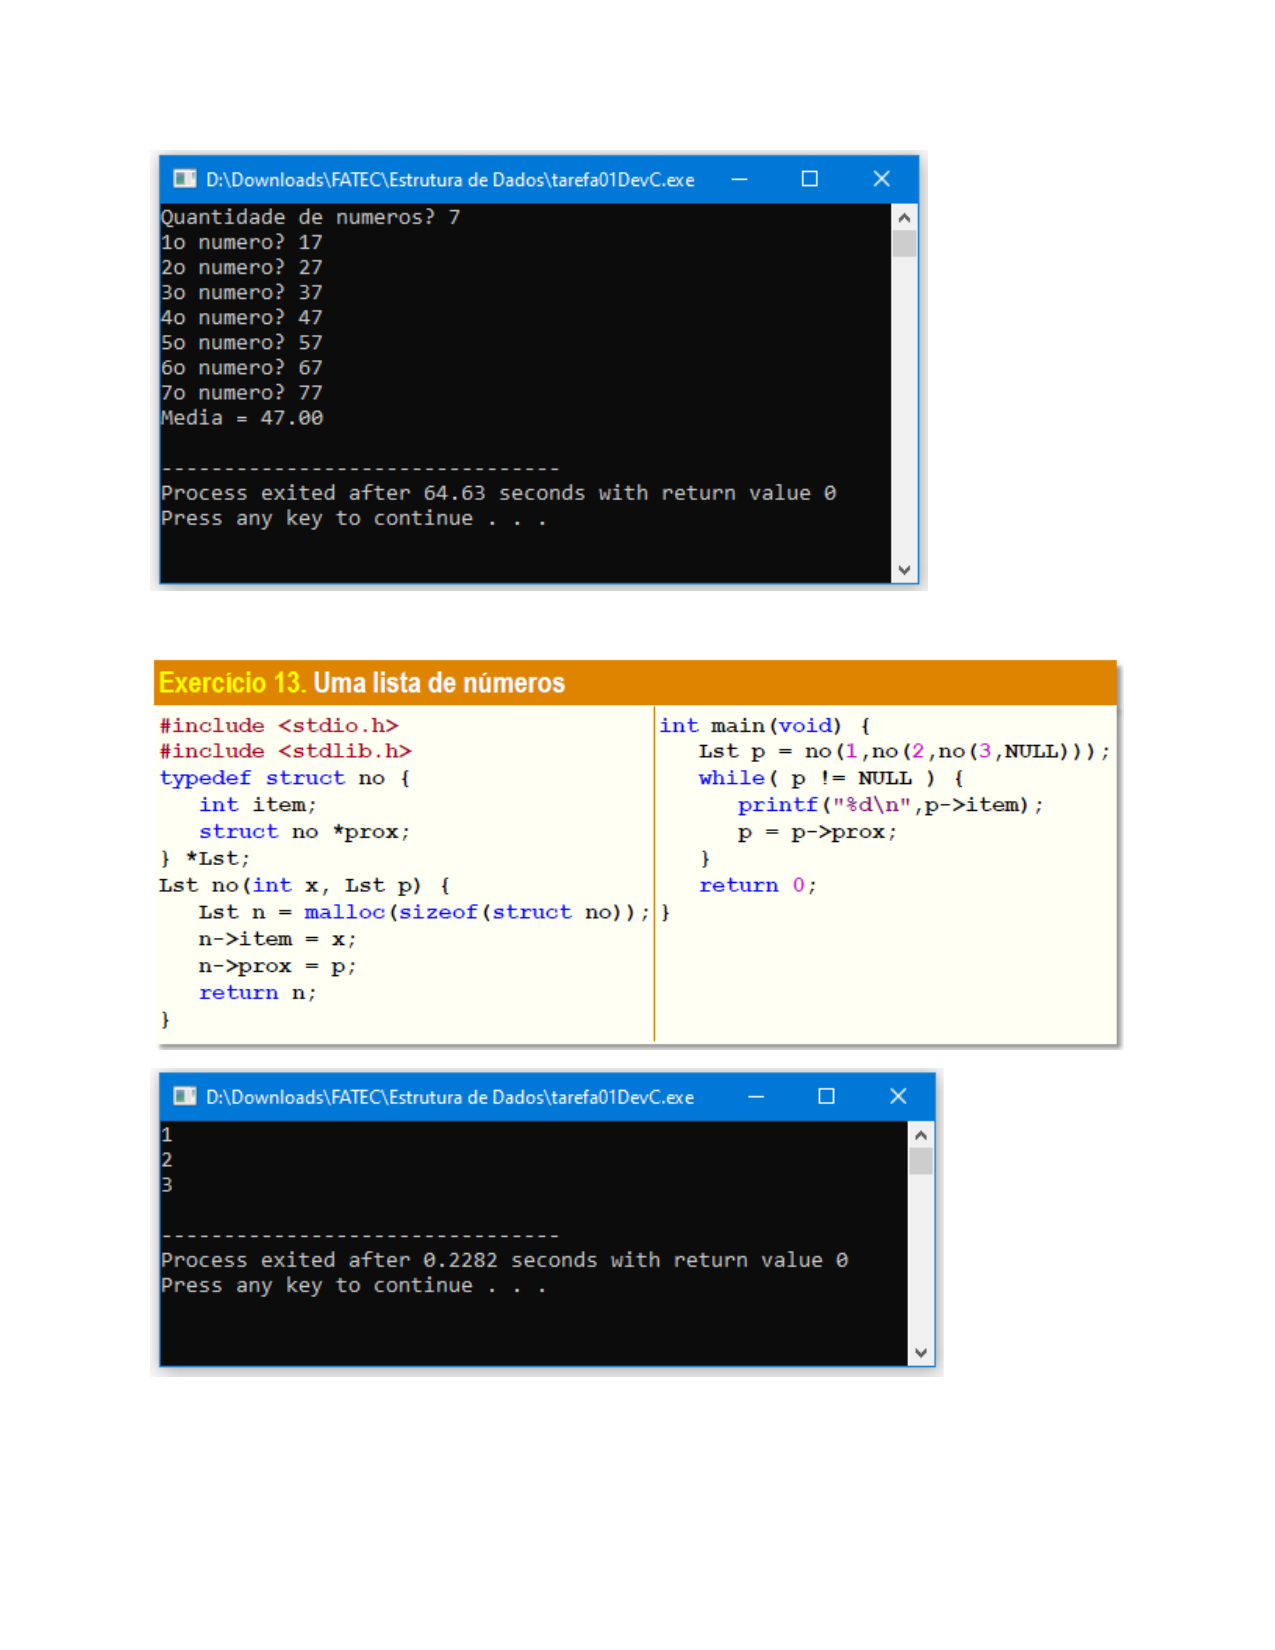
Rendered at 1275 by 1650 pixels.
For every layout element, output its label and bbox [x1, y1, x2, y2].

picture [150, 150, 928, 591]
picture [150, 656, 1124, 1050]
picture [150, 1068, 944, 1377]
